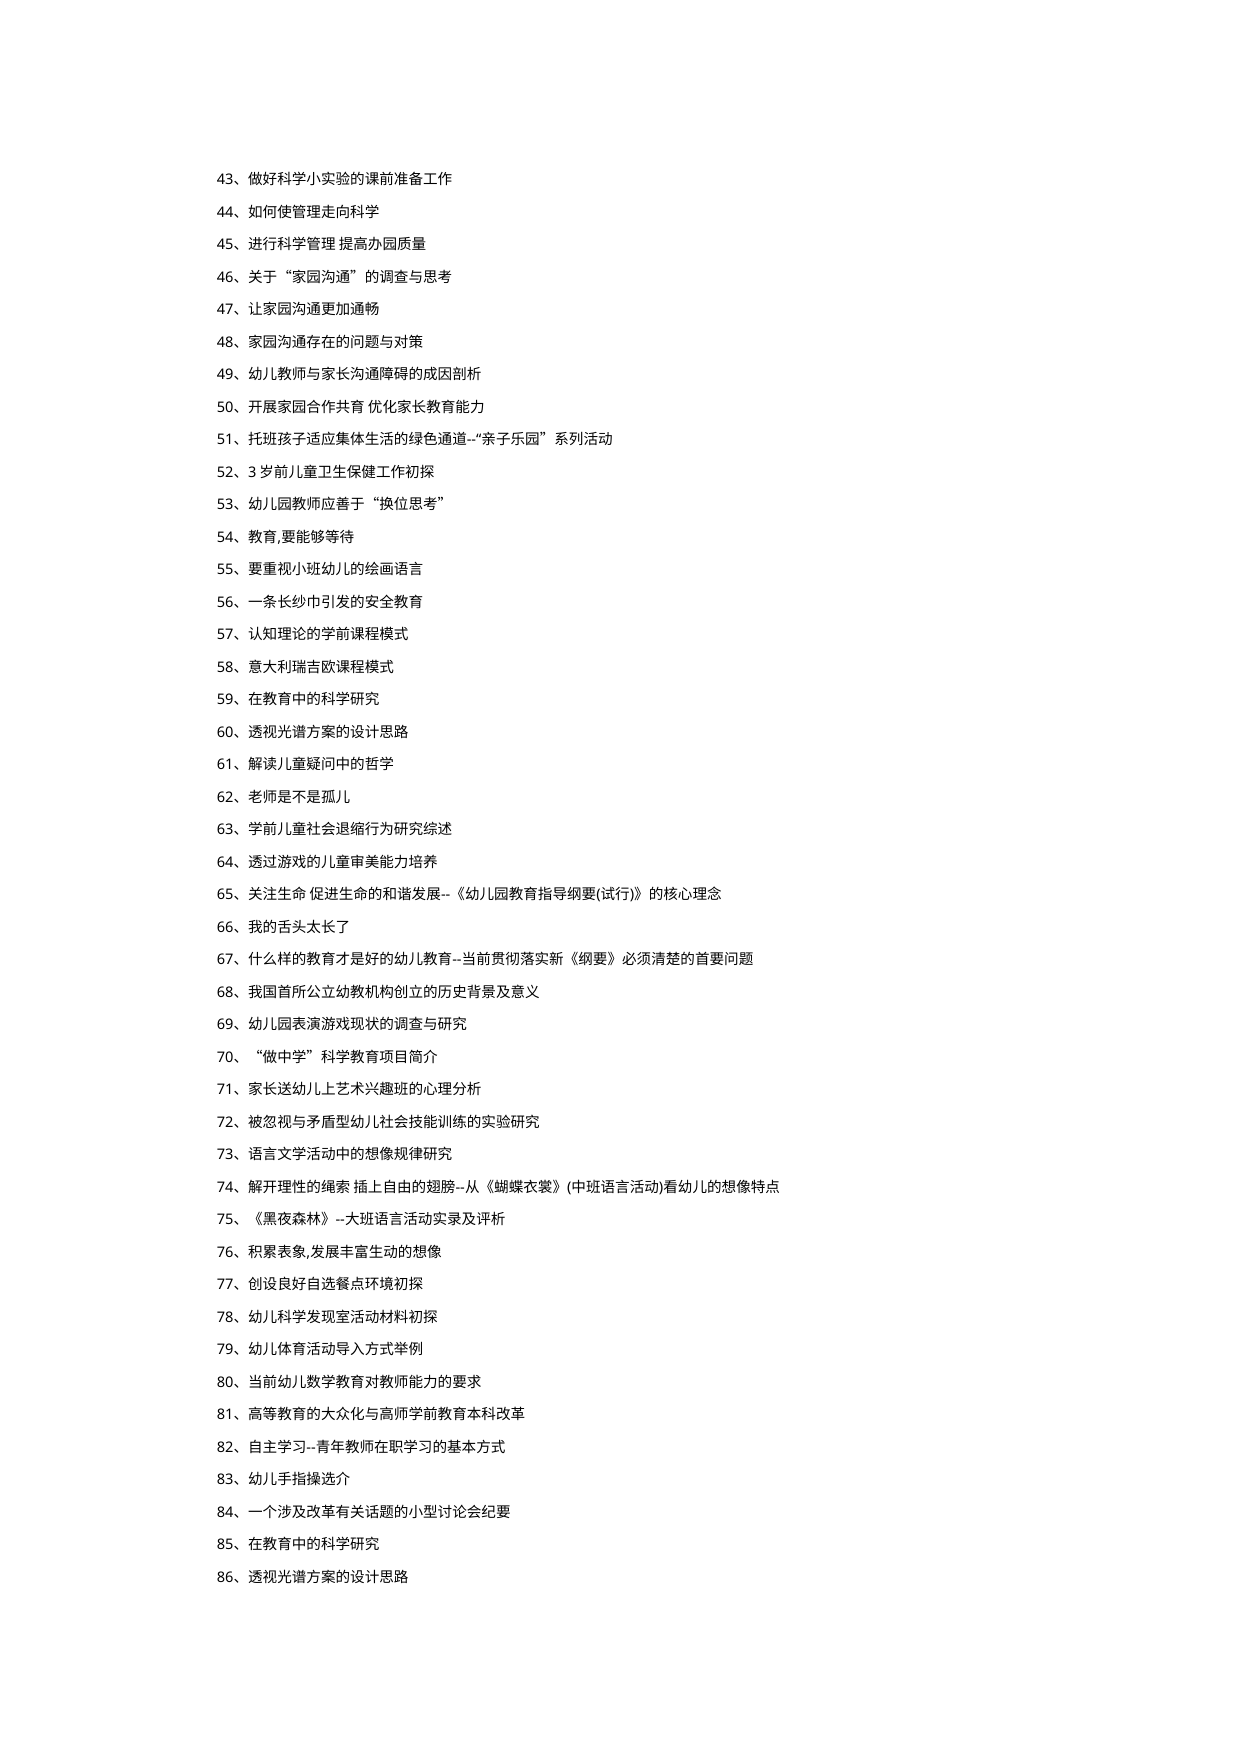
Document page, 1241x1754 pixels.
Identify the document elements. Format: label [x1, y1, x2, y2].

text [187, 162, 1053, 1592]
